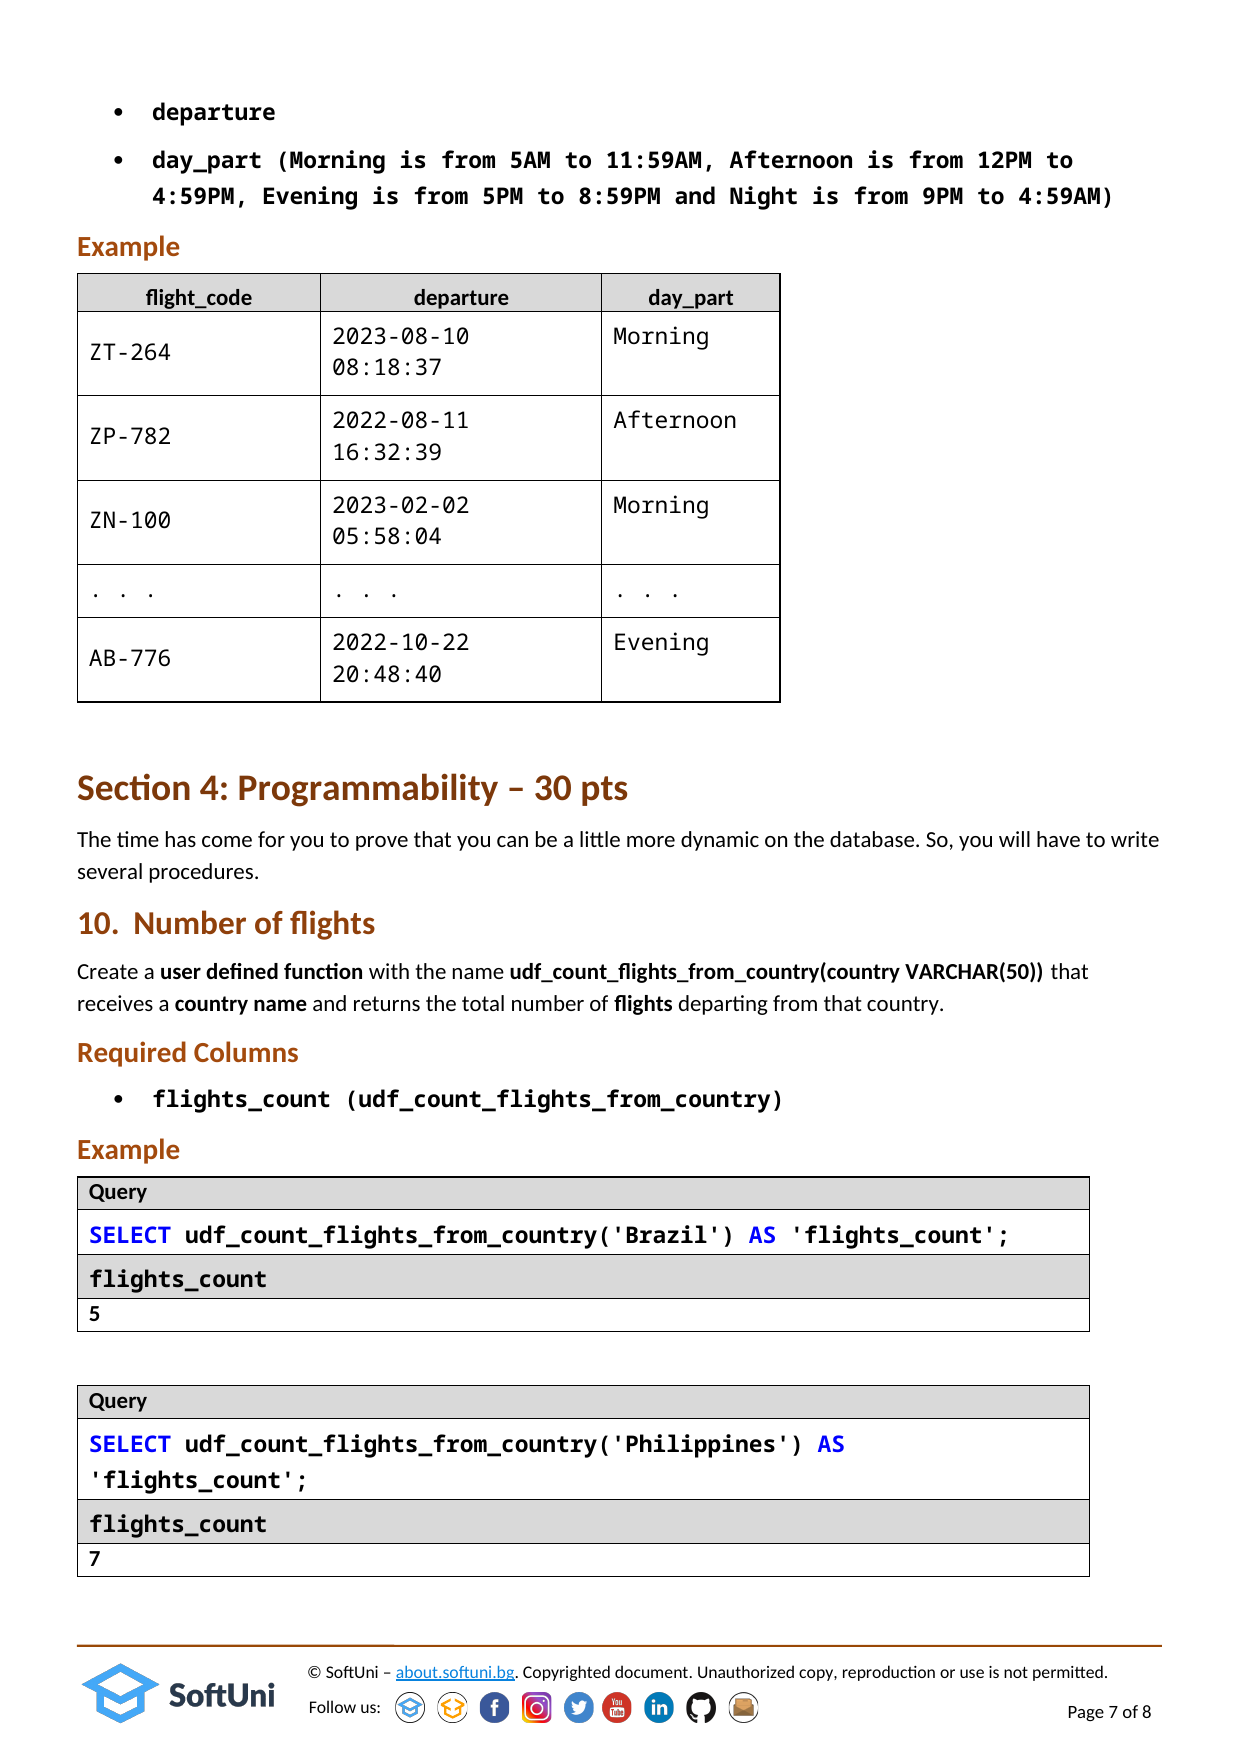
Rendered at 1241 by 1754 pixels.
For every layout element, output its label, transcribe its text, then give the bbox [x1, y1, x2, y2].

table_cell SELECT udf_count_flights_from_country('Philippines') AS 'flights_count'; [78, 1419, 1089, 1499]
picture [686, 1692, 716, 1723]
table_cell ZN-100 [78, 481, 320, 564]
table_cell 2022-08-11 16:32:39 [321, 396, 601, 479]
table_header flight_code [78, 274, 320, 311]
picture [658, 1705, 667, 1714]
table_cell ZT-264 [78, 312, 320, 395]
subtitle Number of flights [77, 902, 1163, 942]
table_cell 7 [78, 1544, 1089, 1576]
table_cell Morning [602, 481, 779, 564]
table_cell Evening [602, 618, 779, 701]
table_cell SELECT udf_count_flights_from_country('Brazil') AS 'flights_count'; [78, 1210, 1089, 1254]
picture [644, 1714, 653, 1723]
list day_part (Morning is from 5AM to 11:59AM, Afternoon is from 12PM to 4:59PM, Evening is from 5PM to 8:59PM and Night is from 9PM to 4:59AM) [114, 144, 1163, 211]
picture [665, 1692, 674, 1701]
picture [728, 1692, 759, 1723]
picture [395, 1692, 425, 1723]
subtitle Example [77, 228, 1163, 264]
table_cell Morning [602, 312, 779, 395]
picture [75, 1658, 281, 1729]
table_header day_part [602, 274, 779, 311]
subtitle Section 4: Programmability – 30 pts [77, 764, 1163, 809]
picture [437, 1692, 468, 1723]
table_cell 2022-10-22 20:48:40 [321, 618, 601, 701]
picture [522, 1692, 552, 1723]
table_cell flights_count [78, 1500, 1089, 1543]
subtitle Example [77, 1131, 1163, 1167]
table_header departure [321, 274, 601, 311]
table_cell . . . [602, 565, 779, 617]
picture [644, 1692, 653, 1701]
text Create a user defined function with the name udf_count_flights_from_country(country VARCHAR(50)) that receives a country name and returns the total number of flights departing from that country. [77, 957, 1163, 1017]
table_cell flights_count [78, 1255, 1089, 1298]
table_cell Afternoon [602, 396, 779, 479]
picture [564, 1692, 594, 1723]
table_header Query [78, 1386, 1089, 1418]
table_cell AB-776 [78, 618, 320, 701]
list flights_count (udf_count_flights_from_country) [114, 1083, 1163, 1114]
table_cell 2023-08-10 08:18:37 [321, 312, 601, 395]
subtitle Required Columns [77, 1034, 1163, 1069]
table_cell 2023-02-02 05:58:04 [321, 481, 601, 564]
picture [602, 1692, 632, 1723]
picture [665, 1714, 674, 1723]
table_header Query [78, 1178, 1089, 1209]
picture [479, 1692, 510, 1723]
table_cell . . . [78, 565, 320, 617]
table_cell . . . [321, 565, 601, 617]
list departure [114, 95, 1163, 127]
table_cell 5 [78, 1299, 1089, 1331]
table_cell ZP-782 [78, 396, 320, 479]
text The time has come for you to prove that you can be a little more dynamic on the database. So, you will have to write several procedures. [77, 825, 1163, 885]
